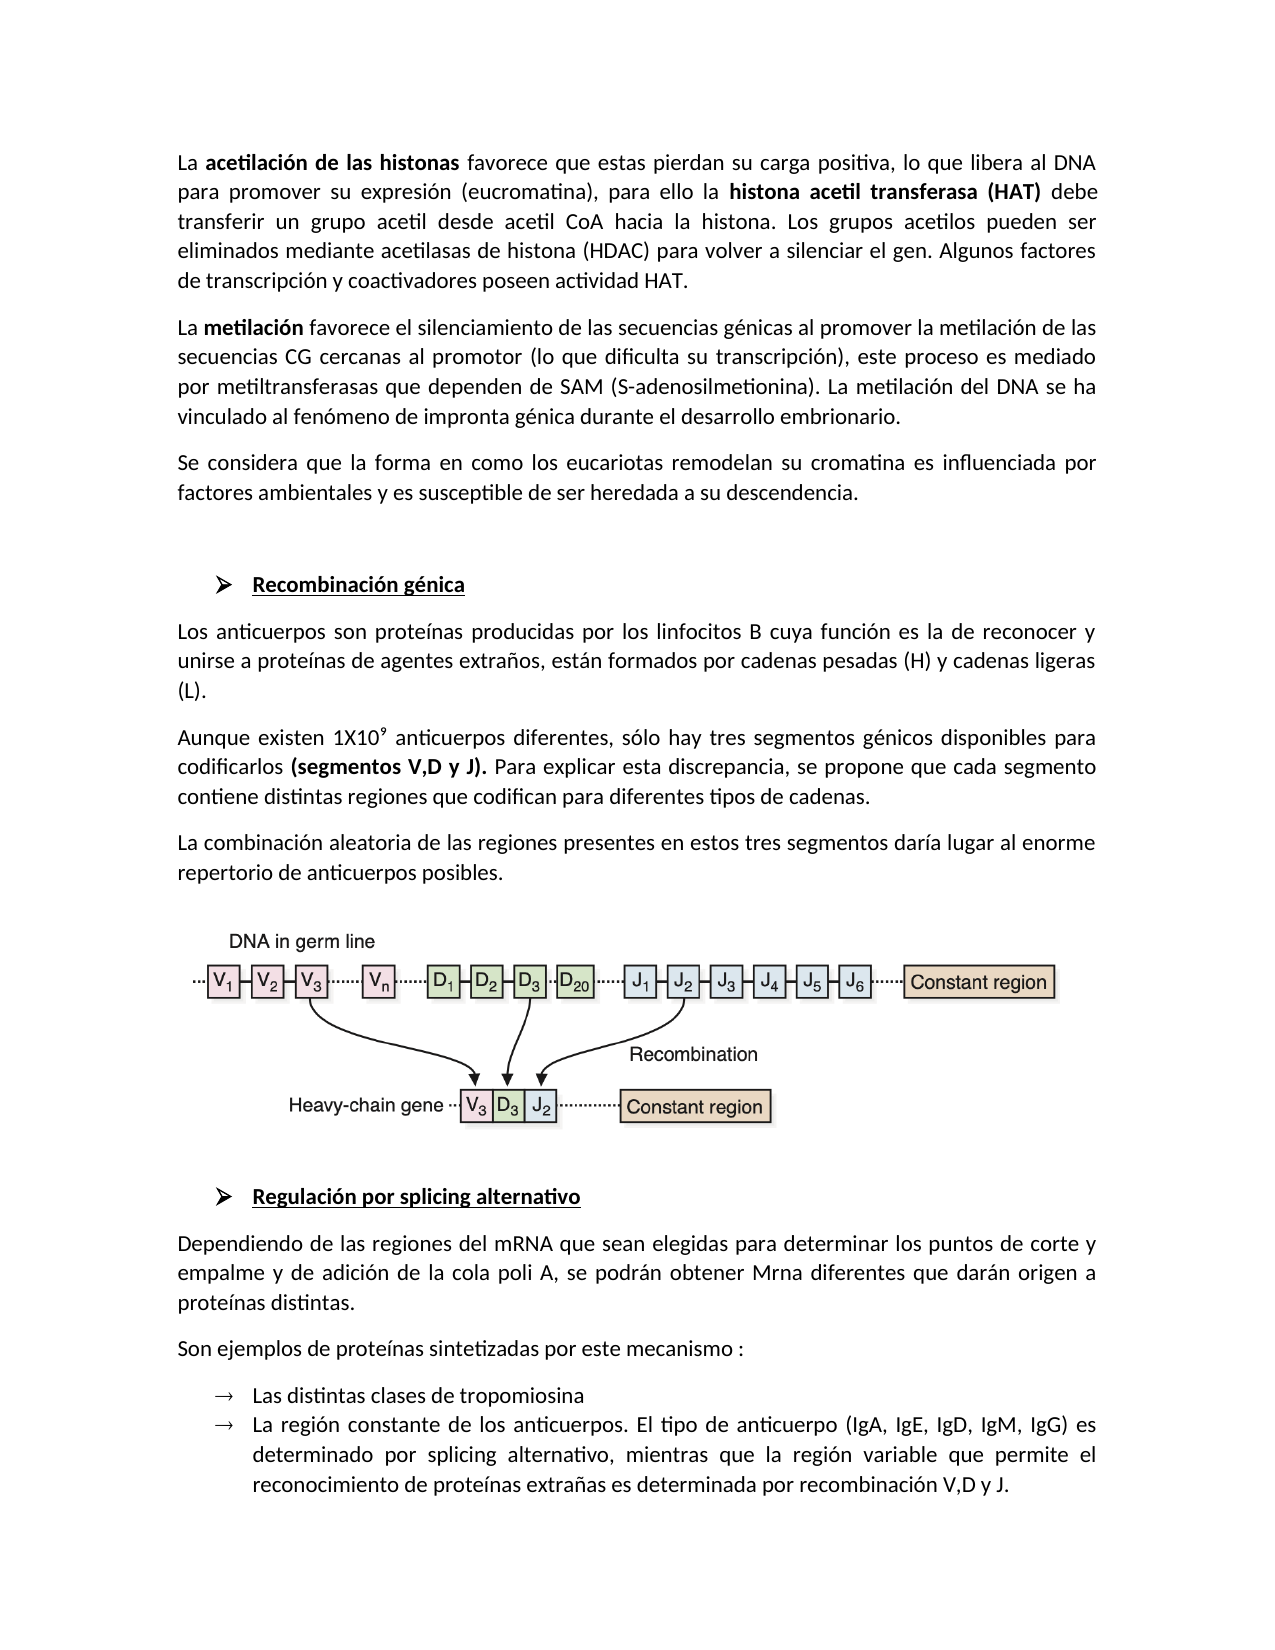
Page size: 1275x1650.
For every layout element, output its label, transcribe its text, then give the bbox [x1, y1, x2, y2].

list La región constante de los anticuerpos. El tipo de anticuerpo (IgA, IgE, IgD, IgM, IgG) es determinado por splicing alternativo, mientras que la región variable que permite el reconocimiento de proteínas extrañas es determinada por recombinación V,D y J. [215, 1411, 1098, 1498]
text Los anticuerpos son proteínas producidas por los linfocitos B cuya función es la de reconocer y unirse a proteínas de agentes extraños, están formados por cadenas pesadas (H) y cadenas ligeras (L). [177, 617, 1098, 704]
text Aunque existen 1X10⁹ anticuerpos diferentes, sólo hay tres segmentos génicos disponibles para codificarlos (segmentos V,D y J). Para explicar esta discrepancia, se propone que cada segmento contiene distintas regiones que codifican para diferentes tipos de cadenas. [177, 723, 1098, 810]
text La combinación aleatoria de las regiones presentes en estos tres segmentos daría lugar al enorme repertorio de anticuerpos posibles. [177, 828, 1098, 886]
text La metilación favorece el silenciamiento de las secuencias génicas al promover la metilación de las secuencias CG cercanas al promotor (lo que dificulta su transcripción), este proceso es mediado por metiltransferasas que dependen de SAM (S-adenosilmetionina). La metilación del DNA se ha vinculado al fenómeno de impronta génica durante el desarrollo embrionario. [177, 313, 1098, 430]
text Dependiendo de las regiones del mRNA que sean elegidas para determinar los puntos de corte y empalme y de adición de la cola poli A, se podrán obtener Mrna diferentes que darán origen a proteínas distintas. [177, 1229, 1098, 1316]
picture [177, 908, 1098, 1143]
text La acetilación de las histonas favorece que estas pierdan su carga positiva, lo que libera al DNA para promover su expresión (eucromatina), para ello la histona acetil transferasa (HAT) debe transferir un grupo acetil desde acetil CoA hacia la histona. Los grupos acetilos pueden ser eliminados mediante acetilasas de histona (HDAC) para volver a silenciar el gen. Algunos factores de transcripción y coactivadores poseen actividad HAT. [177, 148, 1098, 294]
list Regulación por splicing alternativo [215, 1182, 1098, 1211]
text Son ejemplos de proteínas sintetizadas por este mecanismo : [177, 1334, 1098, 1363]
text Se considera que la forma en como los eucariotas remodelan su cromatina es influenciada por factores ambientales y es susceptible de ser heredada a su descendencia. [177, 448, 1098, 506]
list Recombinación génica [215, 571, 1098, 598]
list Las distintas clases de tropomiosina [215, 1381, 1098, 1409]
